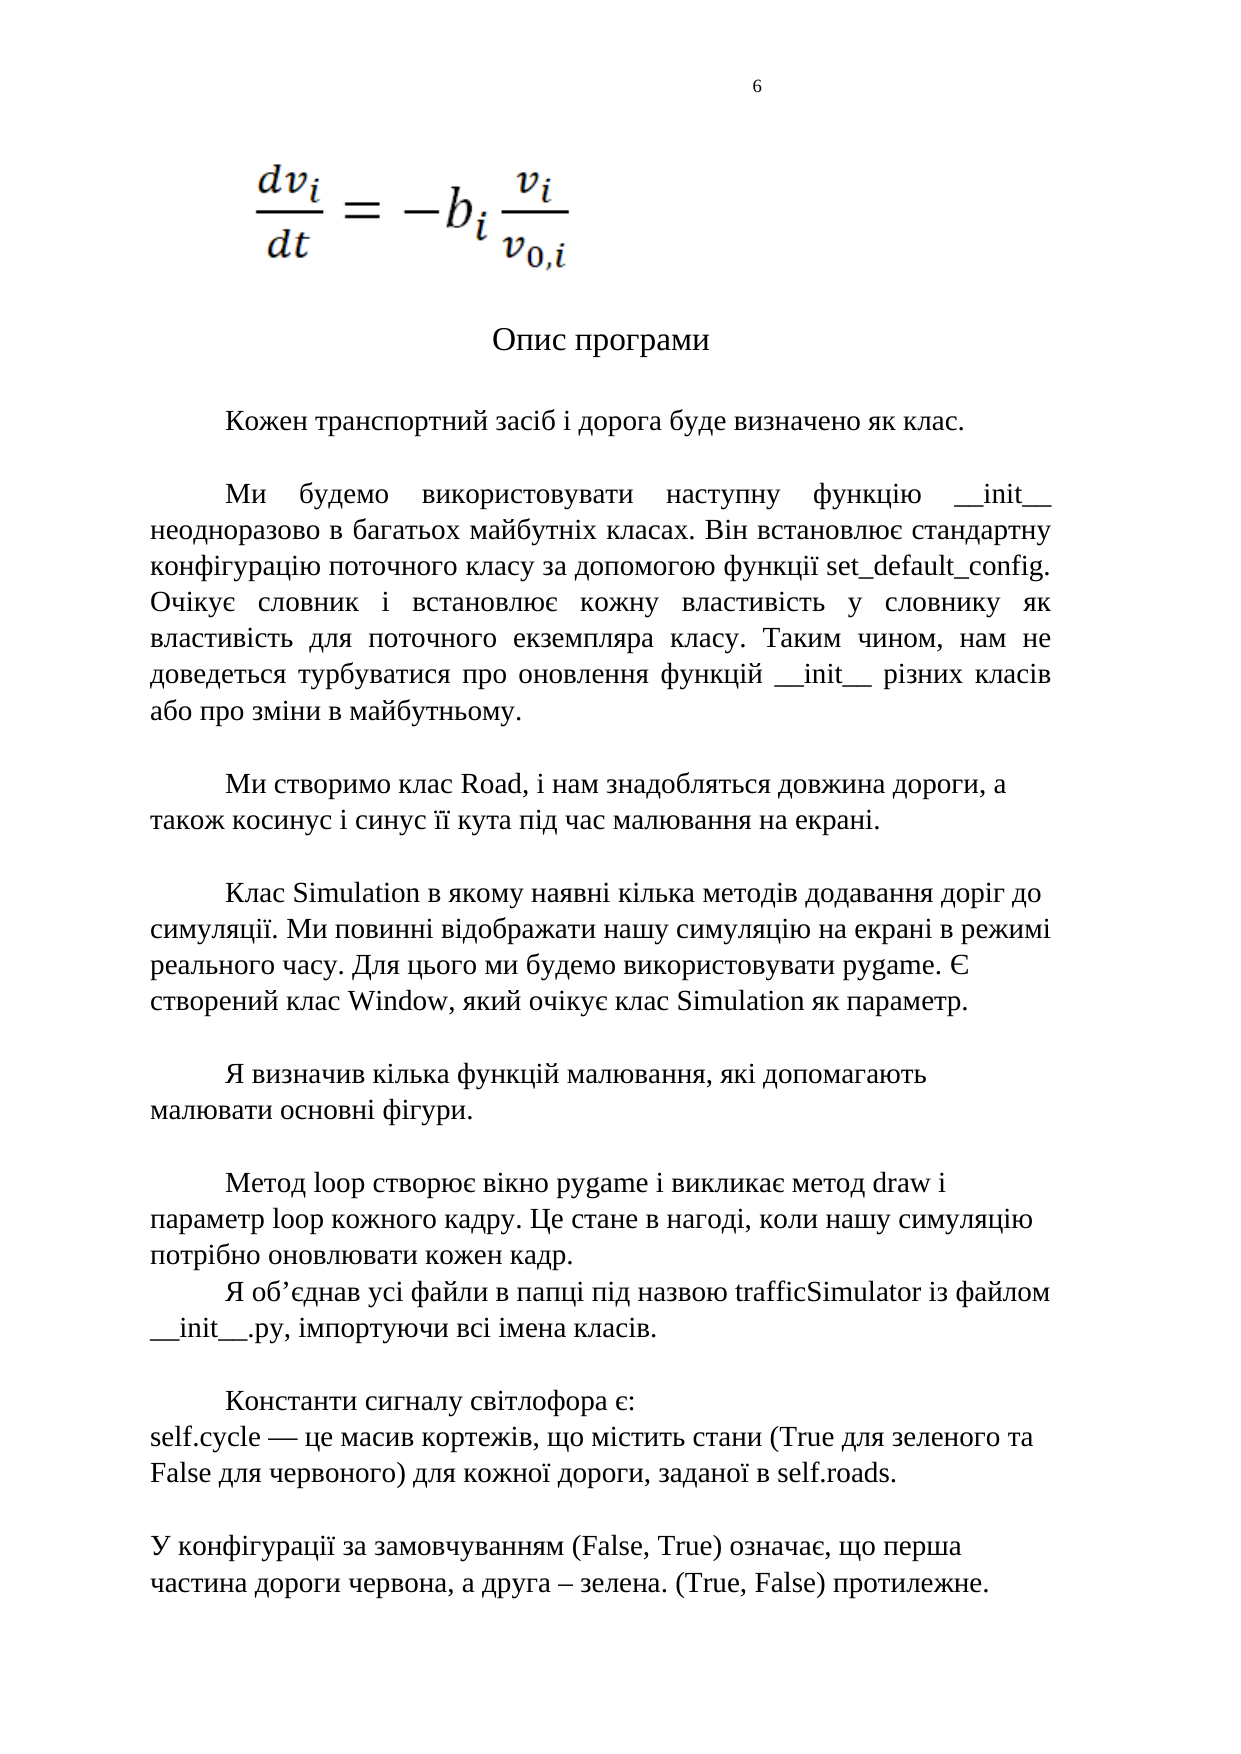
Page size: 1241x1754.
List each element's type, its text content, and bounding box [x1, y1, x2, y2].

list Я визначив кілька функцій малювання, які допомагають малювати основні фігури. [150, 1056, 1052, 1126]
picture [150, 150, 677, 280]
list Ми створимо клас Road, і нам знадобляться довжина дороги, а також косинус і синус її кута під час малювання на екрані. [150, 766, 1052, 835]
list Клас Simulation в якому наявні кілька методів додавання доріг до симуляції. Ми повинні відображати нашу симуляцію на екрані в режимі реального часу. Для цього ми будемо використовувати pygame. Є створений клас Window, який очікує клас Simulation як параметр. [150, 875, 1052, 1017]
list Я об’єднав усі файли в папці під назвою trafficSimulator із файлом __init__.py, імпортуючи всі імена класів. [150, 1274, 1052, 1344]
list Метод loop створює вікно pygame і викликає метод draw і параметр loop кожного кадру. Це стане в нагоді, коли нашу симуляцію потрібно оновлювати кожен кадр. [150, 1165, 1052, 1271]
list У конфігурації за замовчуванням (False, True) означає, що перша частина дороги червона, а друга – зелена. (True, False) протилежне. [150, 1528, 1052, 1598]
list Константи сигналу світлофора є: [150, 1383, 1052, 1417]
list Ми будемо використовувати наступну функцію __init__ неодноразово в багатьох майбутніх класах. Він встановлює стандартну конфігурацію поточного класу за допомогою функції set_default_config. Очікує словник і встановлює кожну властивість у словнику як властивість для поточного екземпляра класу. Таким чином, нам не доведеться турбуватися про оновлення функцій __init__ різних класів або про зміни в майбутньому. [150, 476, 1052, 726]
list Опис програми [150, 320, 1052, 358]
list self.cycle — це масив кортежів, що містить стани (True для зеленого та False для червоного) для кожної дороги, заданої в self.roads. [150, 1419, 1052, 1489]
list Кожен транспортний засіб і дорога буде визначено як клас. [150, 403, 1052, 437]
